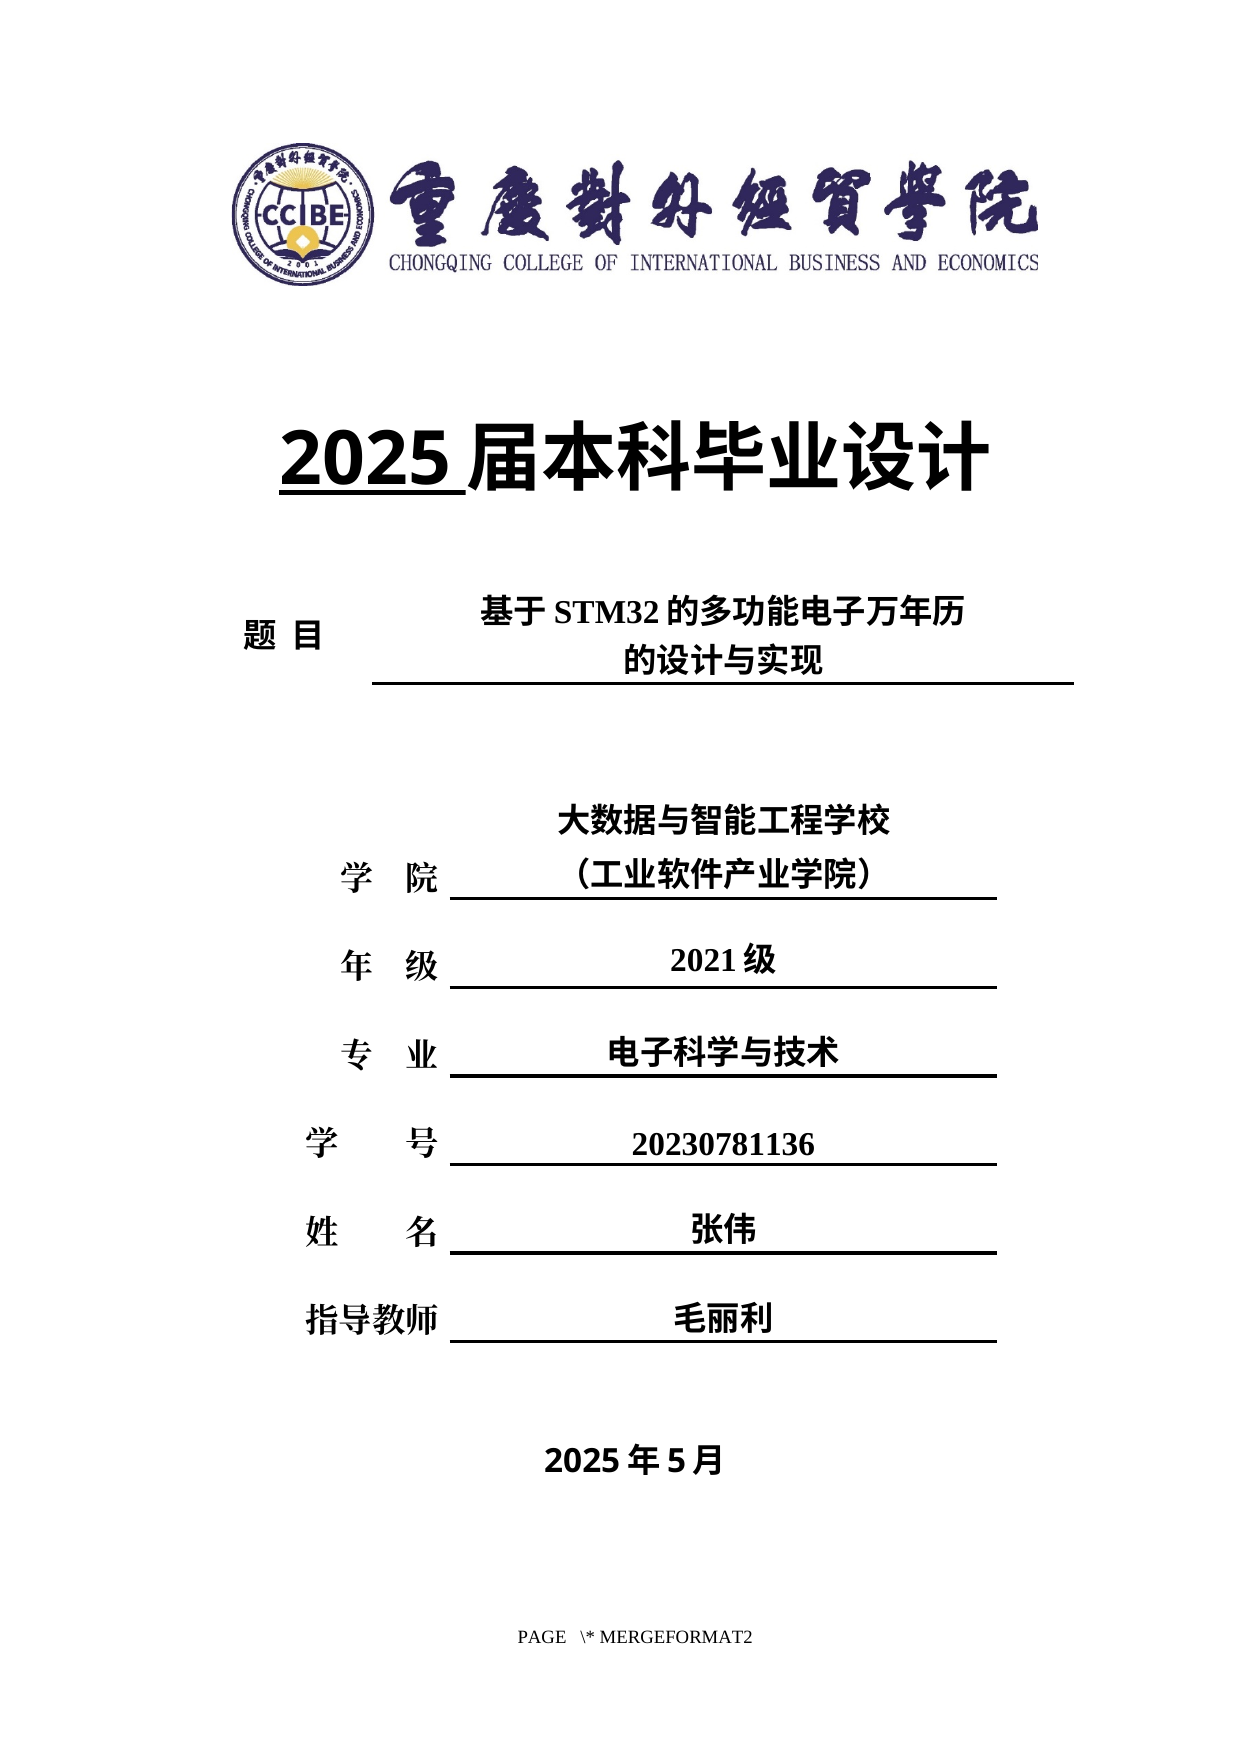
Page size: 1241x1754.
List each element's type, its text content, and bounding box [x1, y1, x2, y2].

table_cell 专 业 [273, 986, 449, 1074]
text 2025年5月 [148, 1434, 1122, 1482]
table_header 学 院 [273, 789, 449, 897]
table_cell 姓名 [273, 1163, 449, 1251]
table_cell 毛丽利 [450, 1255, 997, 1340]
table_header 题 目 [195, 585, 372, 682]
table_cell 张伟 [450, 1166, 997, 1251]
picture [231, 143, 1038, 286]
table_cell 电子科学与技术 [450, 989, 997, 1074]
text 2025届本科毕业设计 [148, 397, 1122, 506]
table_cell 20230781136 [450, 1078, 997, 1163]
table_cell 学号 [273, 1074, 449, 1163]
table_cell 2021级 [450, 900, 997, 986]
table_header 基于STM32的多功能电子万年历 的设计与实现 [372, 585, 1074, 682]
table_cell 年 级 [273, 897, 449, 986]
table_cell 指导教师 [273, 1251, 449, 1340]
table_header 大数据与智能工程学校 （工业软件产业学院） [450, 789, 997, 897]
